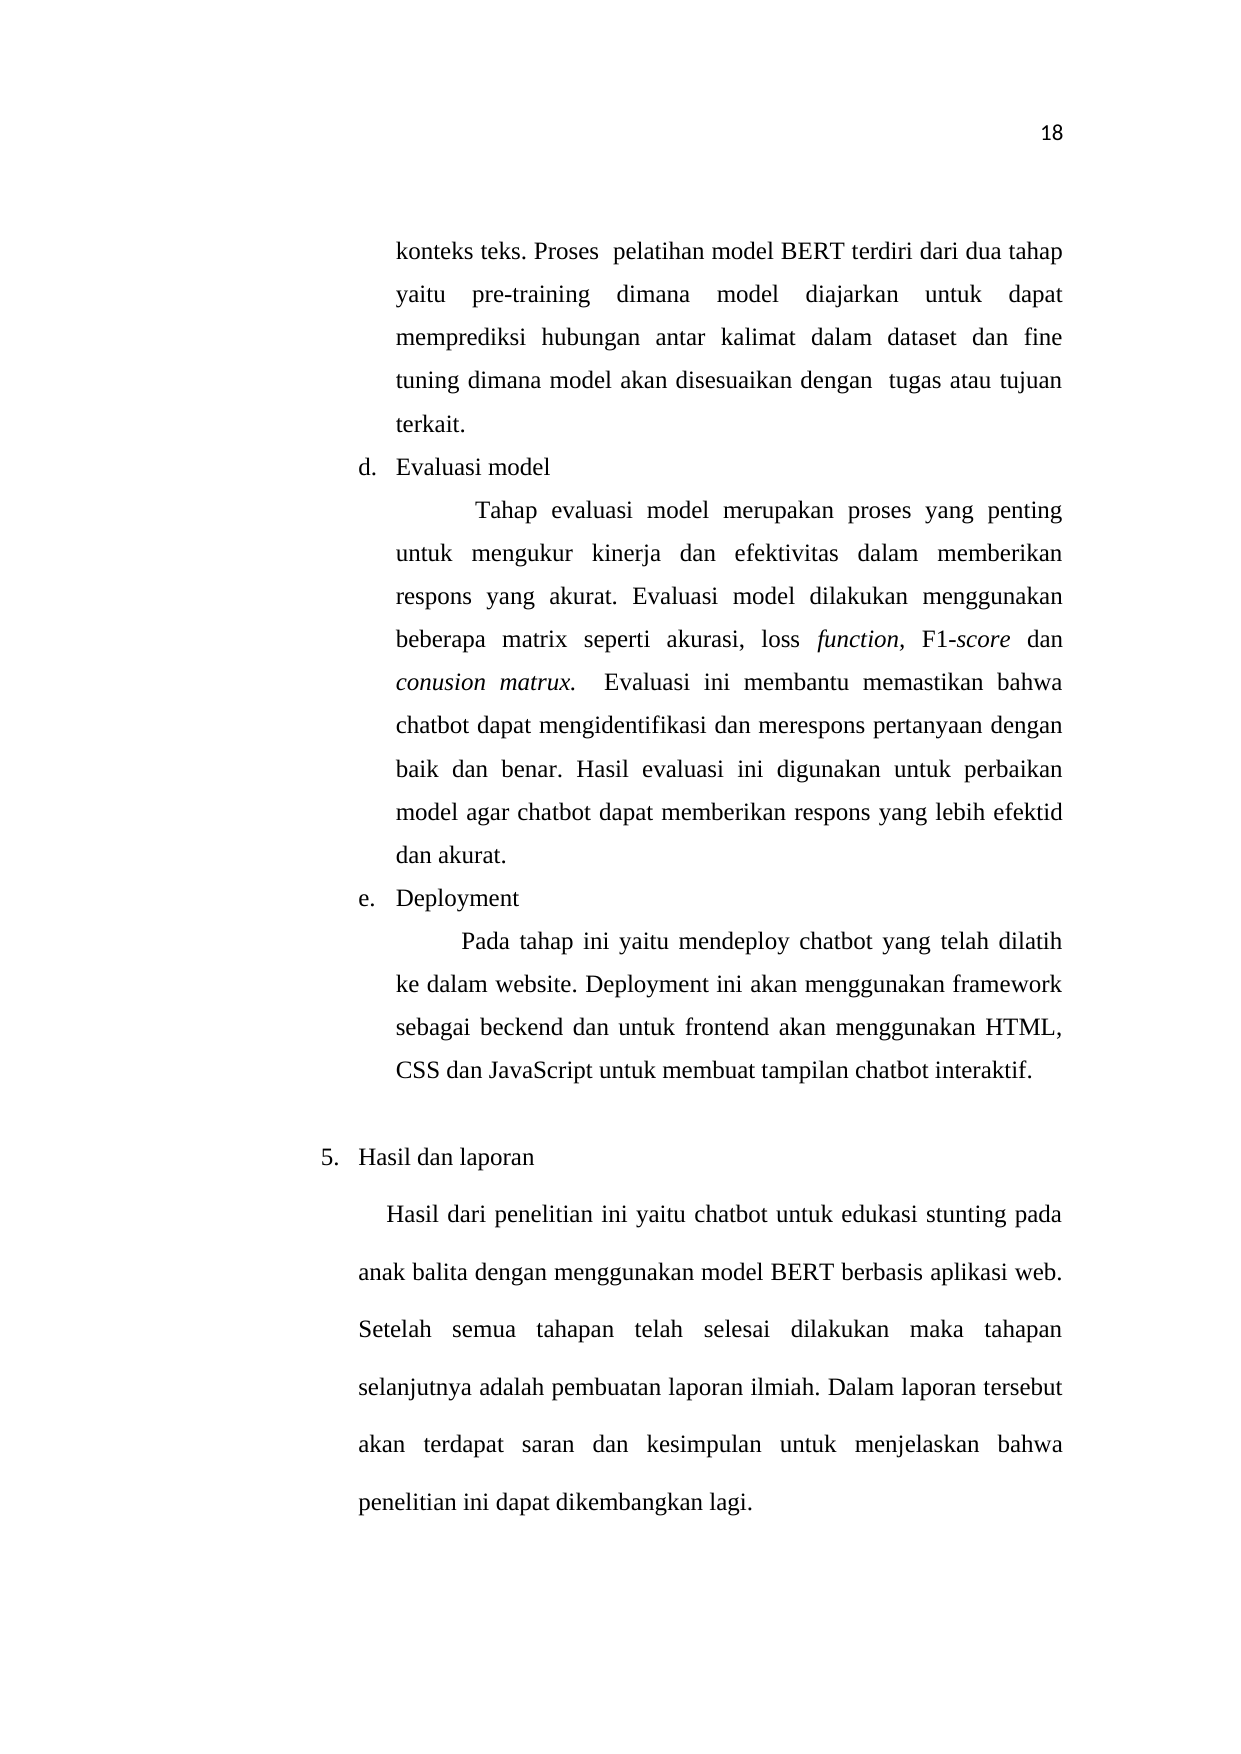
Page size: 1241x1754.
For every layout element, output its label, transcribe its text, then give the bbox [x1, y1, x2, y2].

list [396, 236, 1063, 437]
list Hasil dari penelitian ini yaitu chatbot untuk edukasi stunting pada anak balita dengan menggunakan model BERT berbasis aplikasi web. Setelah semua tahapan telah selesai dilakukan maka tahapan selanjutnya adalah pembuatan laporan ilmiah. Dalam laporan tersebut akan terdapat saran dan kesimpulan untuk menjelaskan bahwa penelitian ini dapat dikembangkan lagi. [358, 1199, 1063, 1516]
list Evaluasi model [358, 452, 1063, 481]
list Hasil dan laporan [321, 1142, 1063, 1171]
list Deployment [358, 883, 1063, 912]
list Pada tahap ini yaitu mendeploy chatbot yang telah dilatih ke dalam website. Deployment ini akan menggunakan framework sebagai beckend dan untuk frontend akan menggunakan HTML, CSS dan JavaScript untuk membuat tampilan chatbot interaktif. [396, 926, 1063, 1084]
list Tahap evaluasi model merupakan proses yang penting untuk mengukur kinerja dan efektivitas dalam memberikan respons yang akurat. Evaluasi model dilakukan menggunakan beberapa matrix seperti akurasi, loss function, F1-score dan conusion matrux. Evaluasi ini membantu memastikan bahwa chatbot dapat mengidentifikasi dan merespons pertanyaan dengan baik dan benar. Hasil evaluasi ini digunakan untuk perbaikan model agar chatbot dapat memberikan respons yang lebih efektid dan akurat. [396, 495, 1063, 869]
